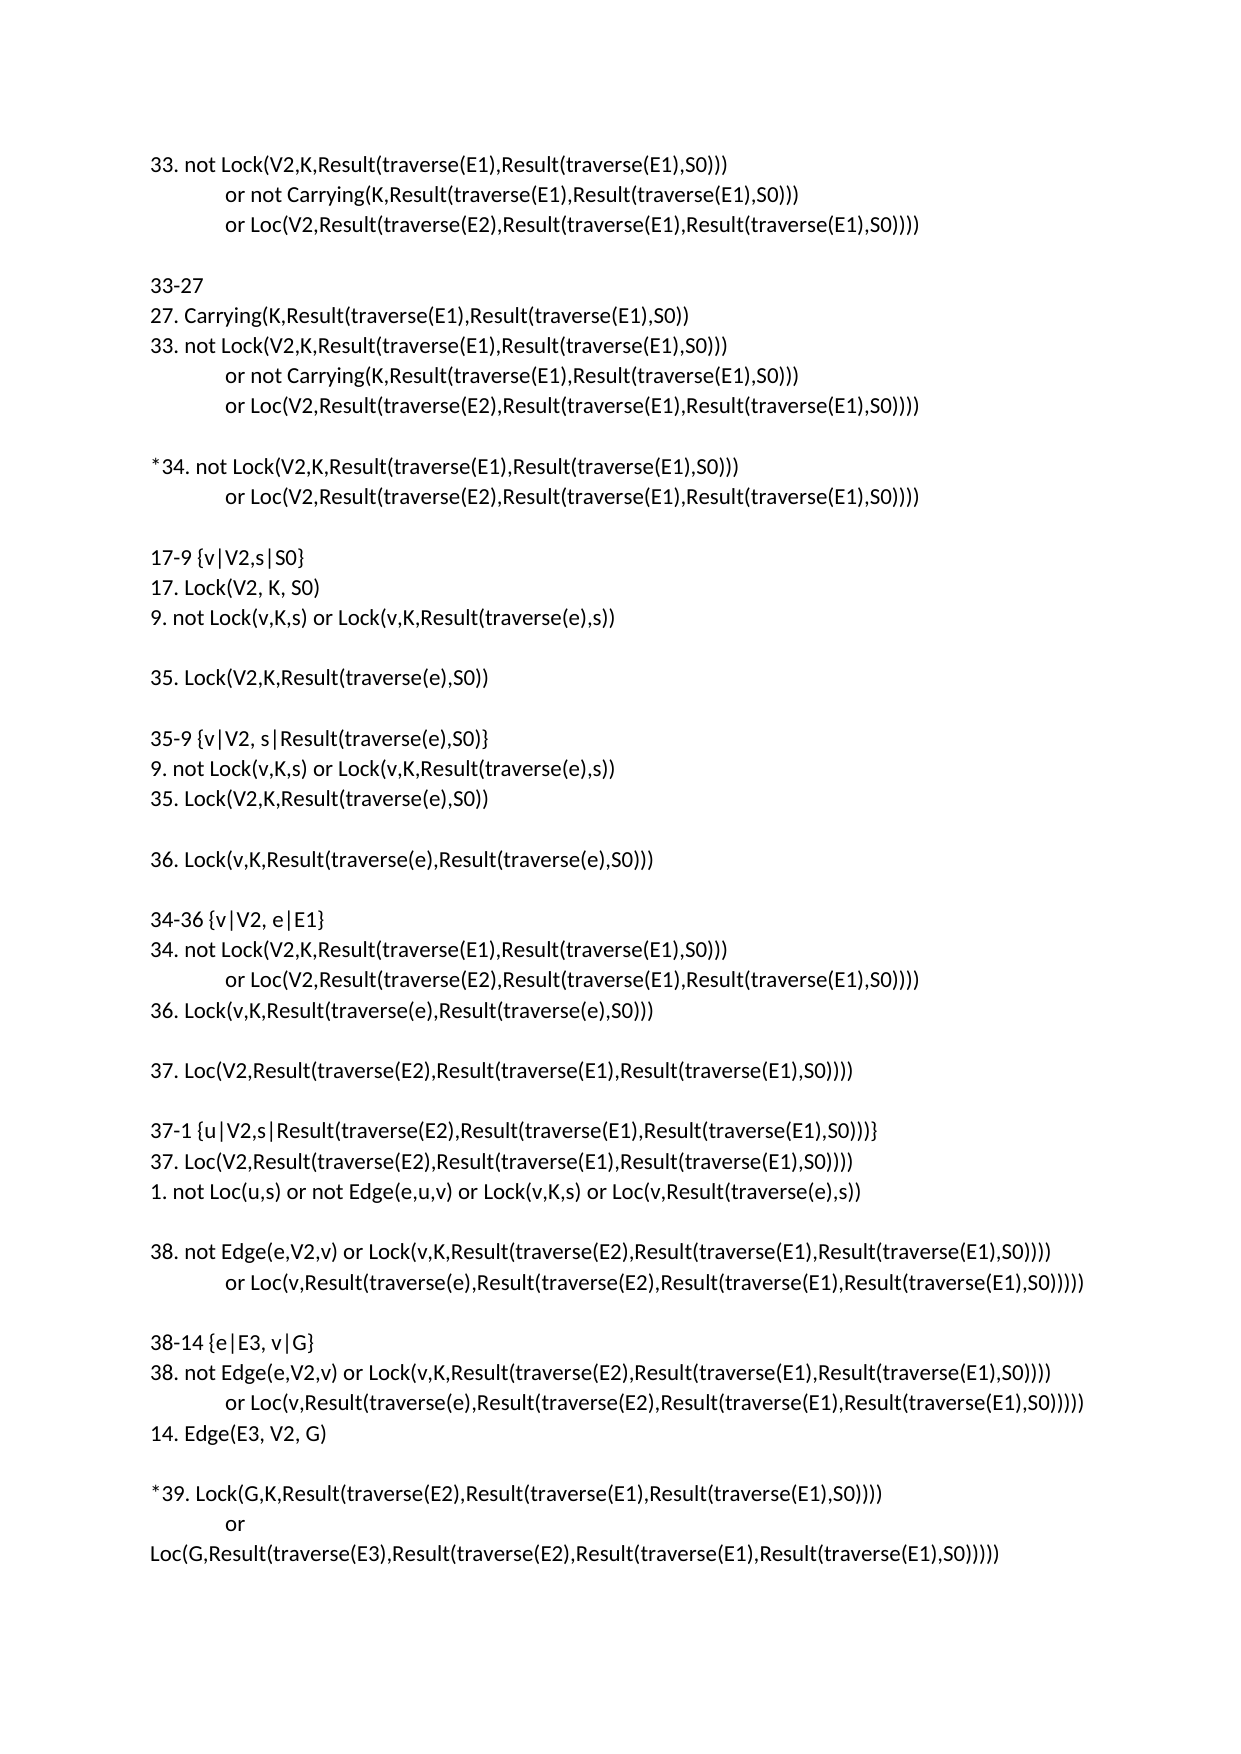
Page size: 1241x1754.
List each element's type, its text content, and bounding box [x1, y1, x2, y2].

text 34-36 {v|V2, e|E1} [150, 905, 1090, 933]
text or Loc(V2,Result(traverse(E2),Result(traverse(E1),Result(traverse(E1),S0)))) [150, 392, 1090, 420]
text 36. Lock(v,K,Result(traverse(e),Result(traverse(e),S0))) [150, 996, 1090, 1024]
text 14. Edge(E3, V2, G) [150, 1419, 1090, 1447]
text 38. not Edge(e,V2,v) or Lock(v,K,Result(traverse(E2),Result(traverse(E1),Result(traverse(E1),S0)))) [150, 1237, 1090, 1266]
text 38-14 {e|E3, v|G} [150, 1328, 1090, 1356]
text 37. Loc(V2,Result(traverse(E2),Result(traverse(E1),Result(traverse(E1),S0)))) [150, 1147, 1090, 1175]
text 33-27 [150, 271, 1090, 299]
text 34. not Lock(V2,K,Result(traverse(E1),Result(traverse(E1),S0))) [150, 935, 1090, 963]
text 35-9 {v|V2, s|Result(traverse(e),S0)} [150, 724, 1090, 752]
text *39. Lock(G,K,Result(traverse(E2),Result(traverse(E1),Result(traverse(E1),S0)))) [150, 1479, 1090, 1507]
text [150, 180, 1090, 208]
text or Loc(v,Result(traverse(e),Result(traverse(E2),Result(traverse(E1),Result(traverse(E1),S0))))) [150, 1268, 1090, 1296]
text or not Carrying(K,Result(traverse(E1),Result(traverse(E1),S0))) [150, 361, 1090, 389]
text or Loc(v,Result(traverse(e),Result(traverse(E2),Result(traverse(E1),Result(traverse(E1),S0))))) [150, 1388, 1090, 1417]
text 33. not Lock(V2,K,Result(traverse(E1),Result(traverse(E1),S0))) [150, 331, 1090, 359]
text 9. not Lock(v,K,s) or Lock(v,K,Result(traverse(e),s)) [150, 754, 1090, 782]
text or Loc(V2,Result(traverse(E2),Result(traverse(E1),Result(traverse(E1),S0)))) [150, 482, 1090, 510]
text 37. Loc(V2,Result(traverse(E2),Result(traverse(E1),Result(traverse(E1),S0)))) [150, 1056, 1090, 1084]
text 17. Lock(V2, K, S0) [150, 573, 1090, 601]
text 37-1 {u|V2,s|Result(traverse(E2),Result(traverse(E1),Result(traverse(E1),S0)))} [150, 1117, 1090, 1145]
text 35. Lock(V2,K,Result(traverse(e),S0)) [150, 663, 1090, 692]
text 33. not Lock(V2,K,Result(traverse(E1),Result(traverse(E1),S0))) [150, 150, 1090, 178]
text 36. Lock(v,K,Result(traverse(e),Result(traverse(e),S0))) [150, 845, 1090, 873]
text 27. Carrying(K,Result(traverse(E1),Result(traverse(E1),S0)) [150, 301, 1090, 329]
text 9. not Lock(v,K,s) or Lock(v,K,Result(traverse(e),s)) [150, 603, 1090, 631]
text 35. Lock(V2,K,Result(traverse(e),S0)) [150, 784, 1090, 812]
text *34. not Lock(V2,K,Result(traverse(E1),Result(traverse(E1),S0))) [150, 452, 1090, 480]
text 17-9 {v|V2,s|S0} [150, 543, 1090, 571]
text 38. not Edge(e,V2,v) or Lock(v,K,Result(traverse(E2),Result(traverse(E1),Result(traverse(E1),S0)))) [150, 1358, 1090, 1386]
text or Loc(V2,Result(traverse(E2),Result(traverse(E1),Result(traverse(E1),S0)))) [150, 966, 1090, 994]
text 1. not Loc(u,s) or not Edge(e,u,v) or Lock(v,K,s) or Loc(v,Result(traverse(e),s)) [150, 1177, 1090, 1205]
text or Loc(V2,Result(traverse(E2),Result(traverse(E1),Result(traverse(E1),S0)))) [150, 210, 1090, 238]
text or Loc(G,Result(traverse(E3),Result(traverse(E2),Result(traverse(E1),Result(traverse(E1),S0))))) [150, 1509, 1090, 1568]
